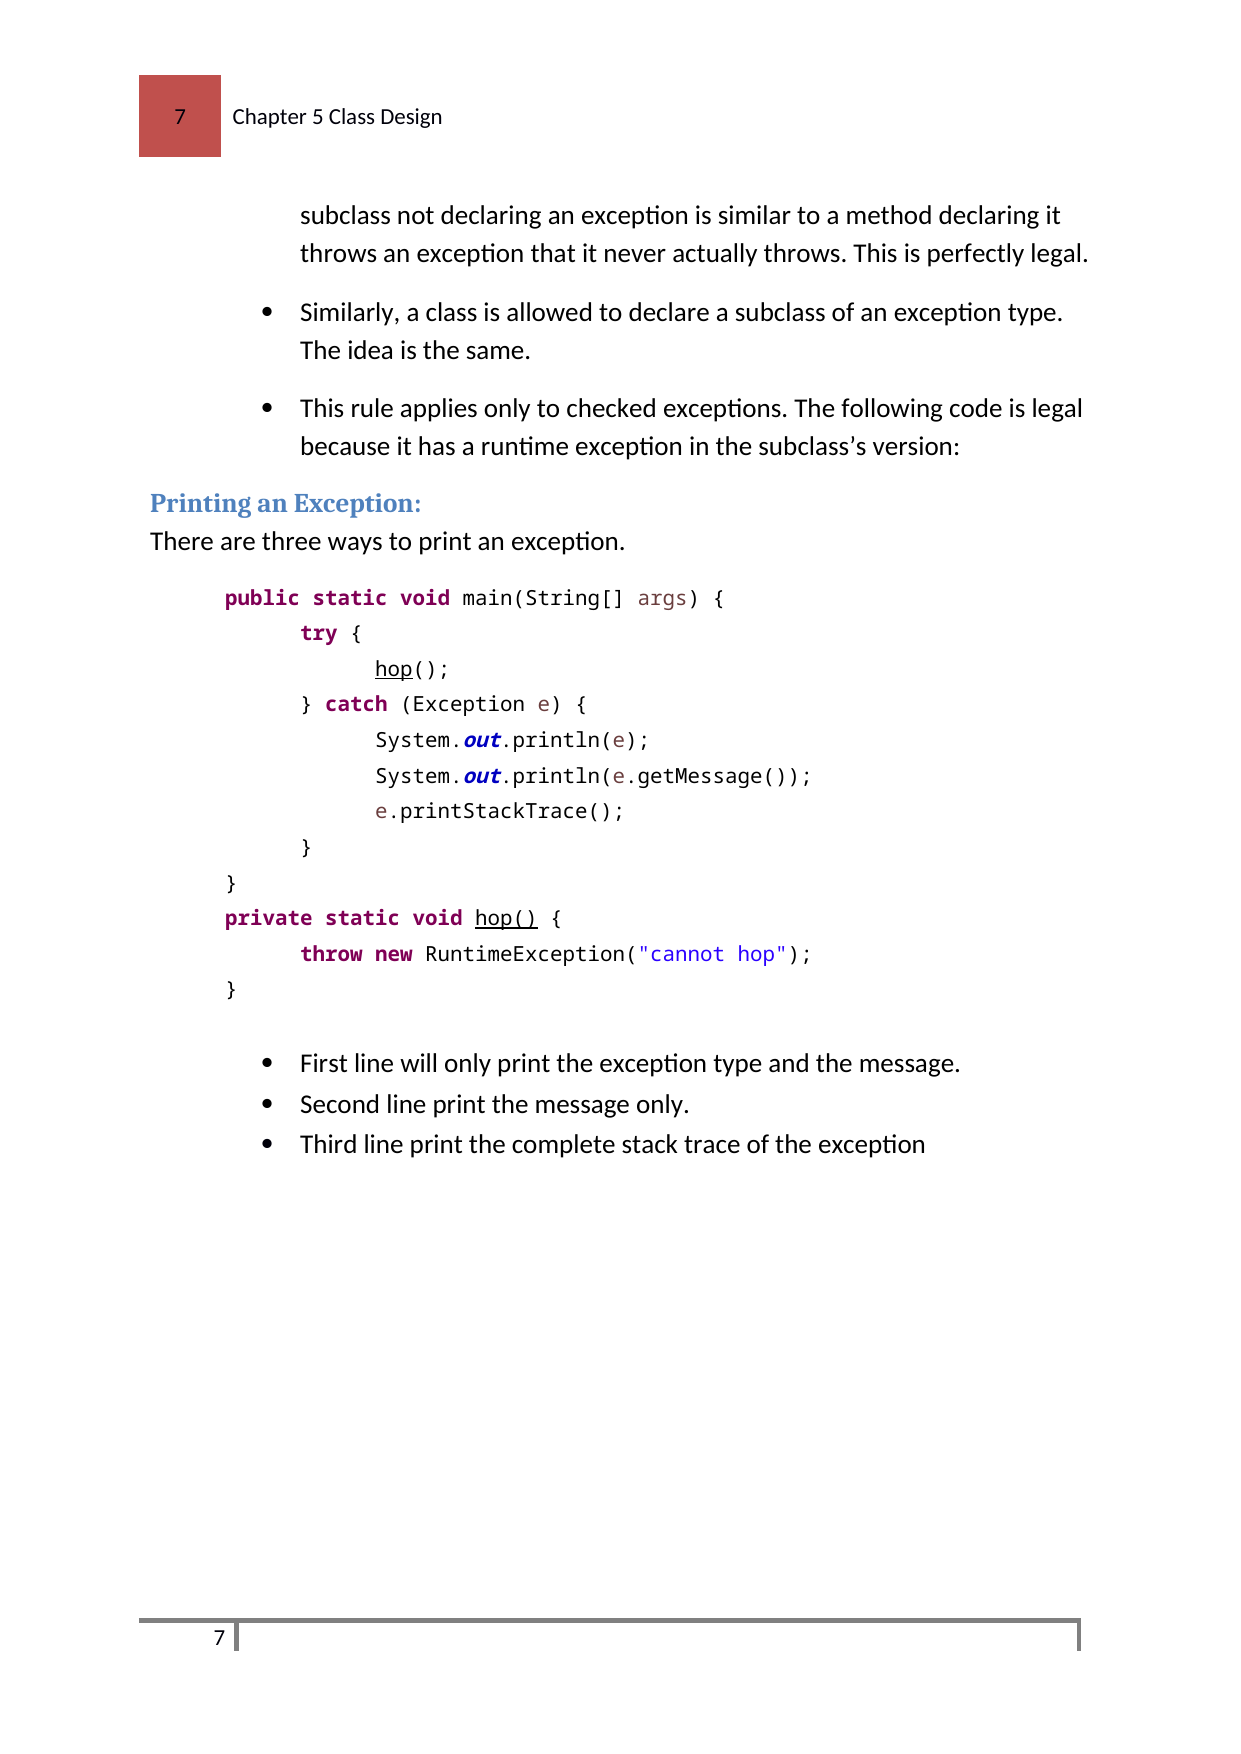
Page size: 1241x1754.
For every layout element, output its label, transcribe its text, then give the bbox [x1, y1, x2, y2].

text private static void hop() { [150, 903, 1090, 932]
list Third line print the complete stack trace of the exception [262, 1128, 1090, 1161]
text hop(); [150, 654, 1090, 682]
text } [150, 868, 1090, 896]
text } [150, 832, 1090, 861]
list Second line print the message only. [262, 1087, 1090, 1120]
text throw new RuntimeException("cannot hop"); [150, 939, 1090, 967]
list This rule applies only to checked exceptions. The following code is legal because it has a runtime exception in the subclass’s version: [262, 392, 1090, 462]
text } [150, 974, 1090, 1003]
text e.printStackTrace(); [150, 796, 1090, 825]
subtitle Printing an Exception: [150, 488, 1090, 519]
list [262, 198, 1090, 269]
text System.out.println(e); [150, 725, 1090, 754]
list First line will only print the exception type and the message. [262, 1046, 1090, 1079]
text There are three ways to print an exception. [150, 524, 1090, 557]
text public static void main(String[] args) { [150, 583, 1090, 611]
text } catch (Exception e) { [150, 689, 1090, 718]
text System.out.println(e.getMessage()); [150, 761, 1090, 789]
text try { [150, 618, 1090, 647]
list Similarly, a class is allowed to declare a subclass of an exception type. The idea is the same. [262, 295, 1090, 366]
